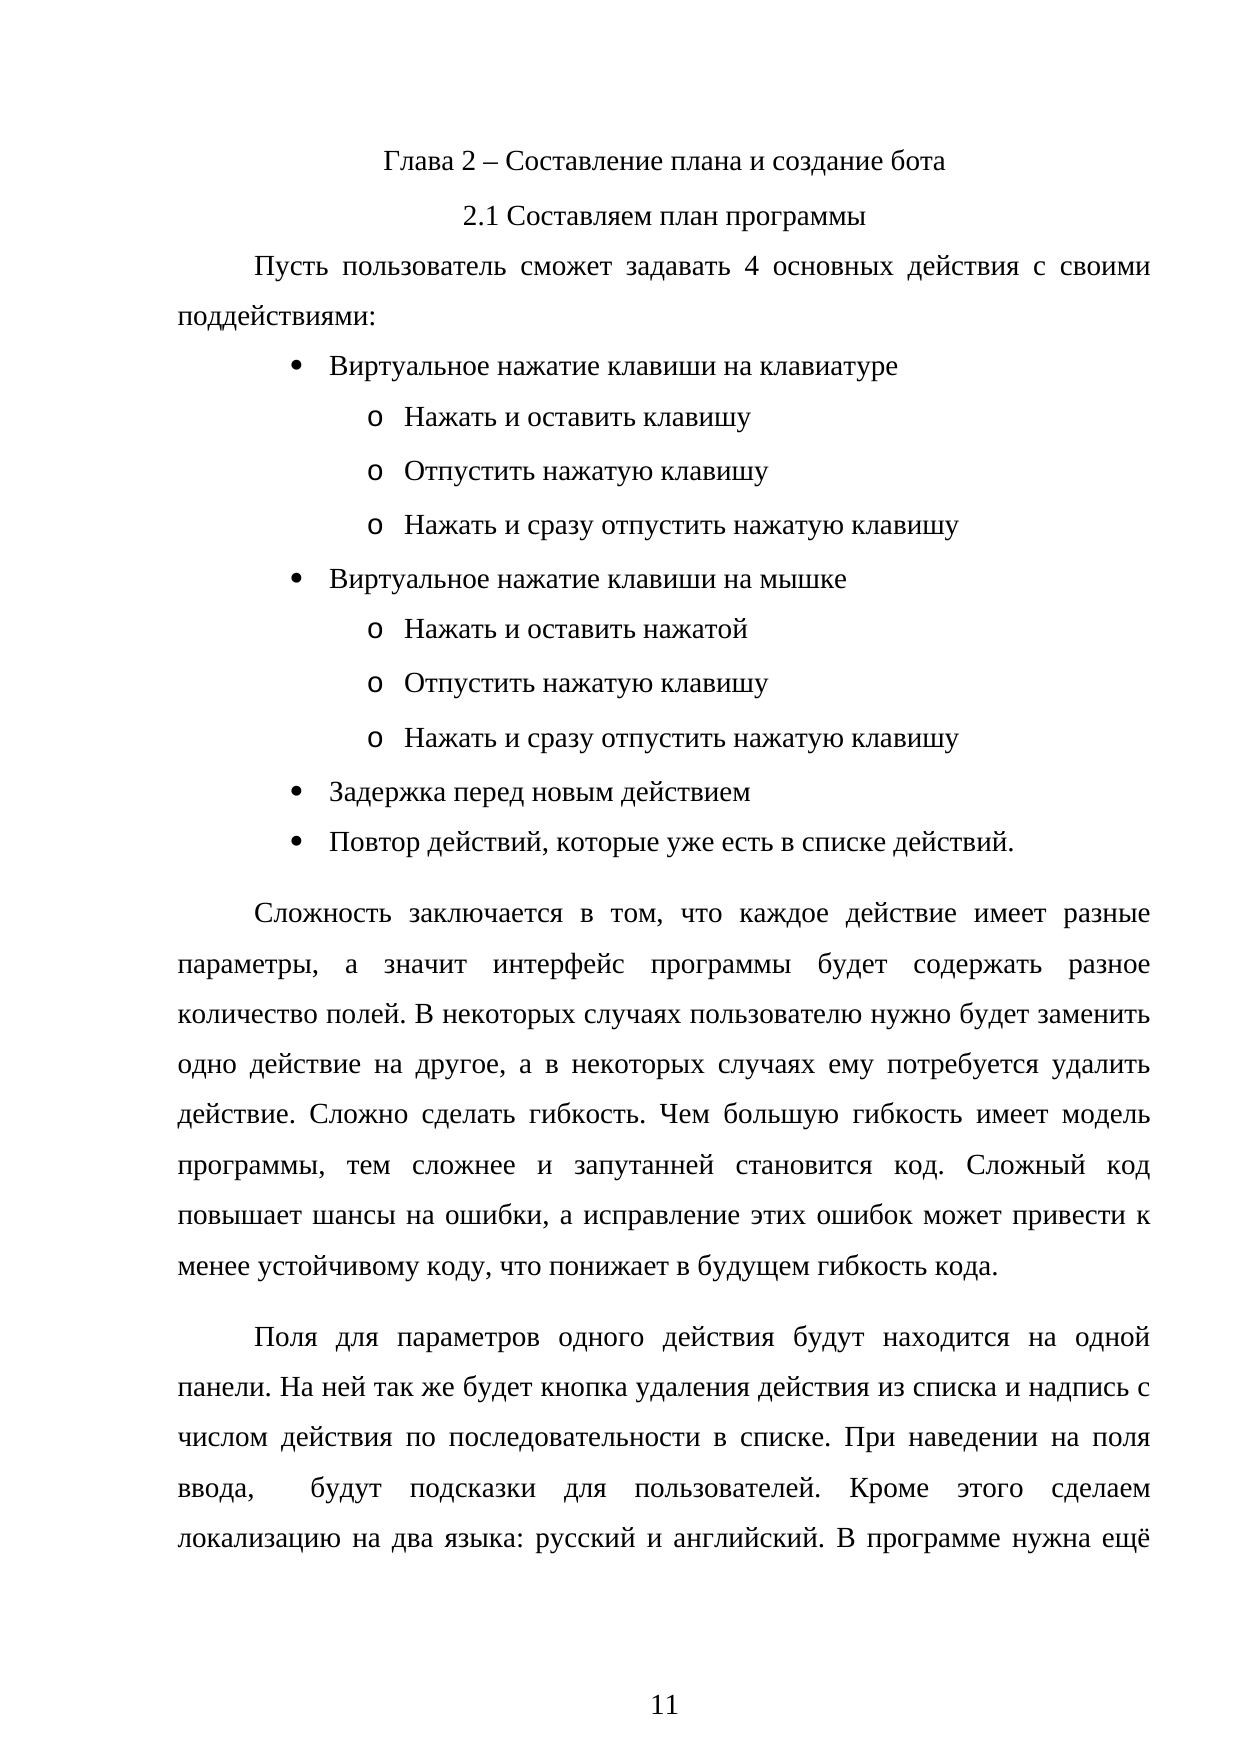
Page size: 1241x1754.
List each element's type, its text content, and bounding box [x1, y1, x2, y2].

subtitle Глава 2 – Составление плана и создание бота [177, 143, 1152, 177]
list Отпустить нажатую клавишу [366, 453, 1152, 489]
list Нажать и сразу отпустить нажатую клавишу [366, 720, 1152, 756]
text Пусть пользователь сможет задавать 4 основных действия с своими поддействиями: [177, 248, 1152, 332]
list Задержка перед новым действием [291, 774, 1152, 807]
list Виртуальное нажатие клавиши на клавиатуре [291, 348, 1152, 382]
list Отпустить нажатую клавишу [366, 666, 1152, 702]
list Повтор действий, которые уже есть в списке действий. [291, 824, 1152, 858]
list Нажать и оставить нажатой [366, 612, 1152, 648]
list Виртуальное нажатие клавиши на мышке [291, 561, 1152, 595]
list Нажать и сразу отпустить нажатую клавишу [366, 507, 1152, 543]
text Сложность заключается в том, что каждое действие имеет разные параметры, а значит интерфейс программы будет содержать разное количество полей. В некоторых случаях пользователю нужно будет заменить одно действие на другое, а в некоторых случаях ему потребуется удалить действие. Сложно сделать гибкость. Чем большую гибкость имеет модель программы, тем сложнее и запутанней становится код. Сложный код повышает шансы на ошибки, а исправление этих ошибок может привести к менее устойчивому коду, что понижает в будущем гибкость кода. [177, 895, 1152, 1281]
list Нажать и оставить клавишу [366, 399, 1152, 435]
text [177, 1319, 1152, 1553]
subtitle 2.1 Составляем план программы [177, 198, 1152, 231]
